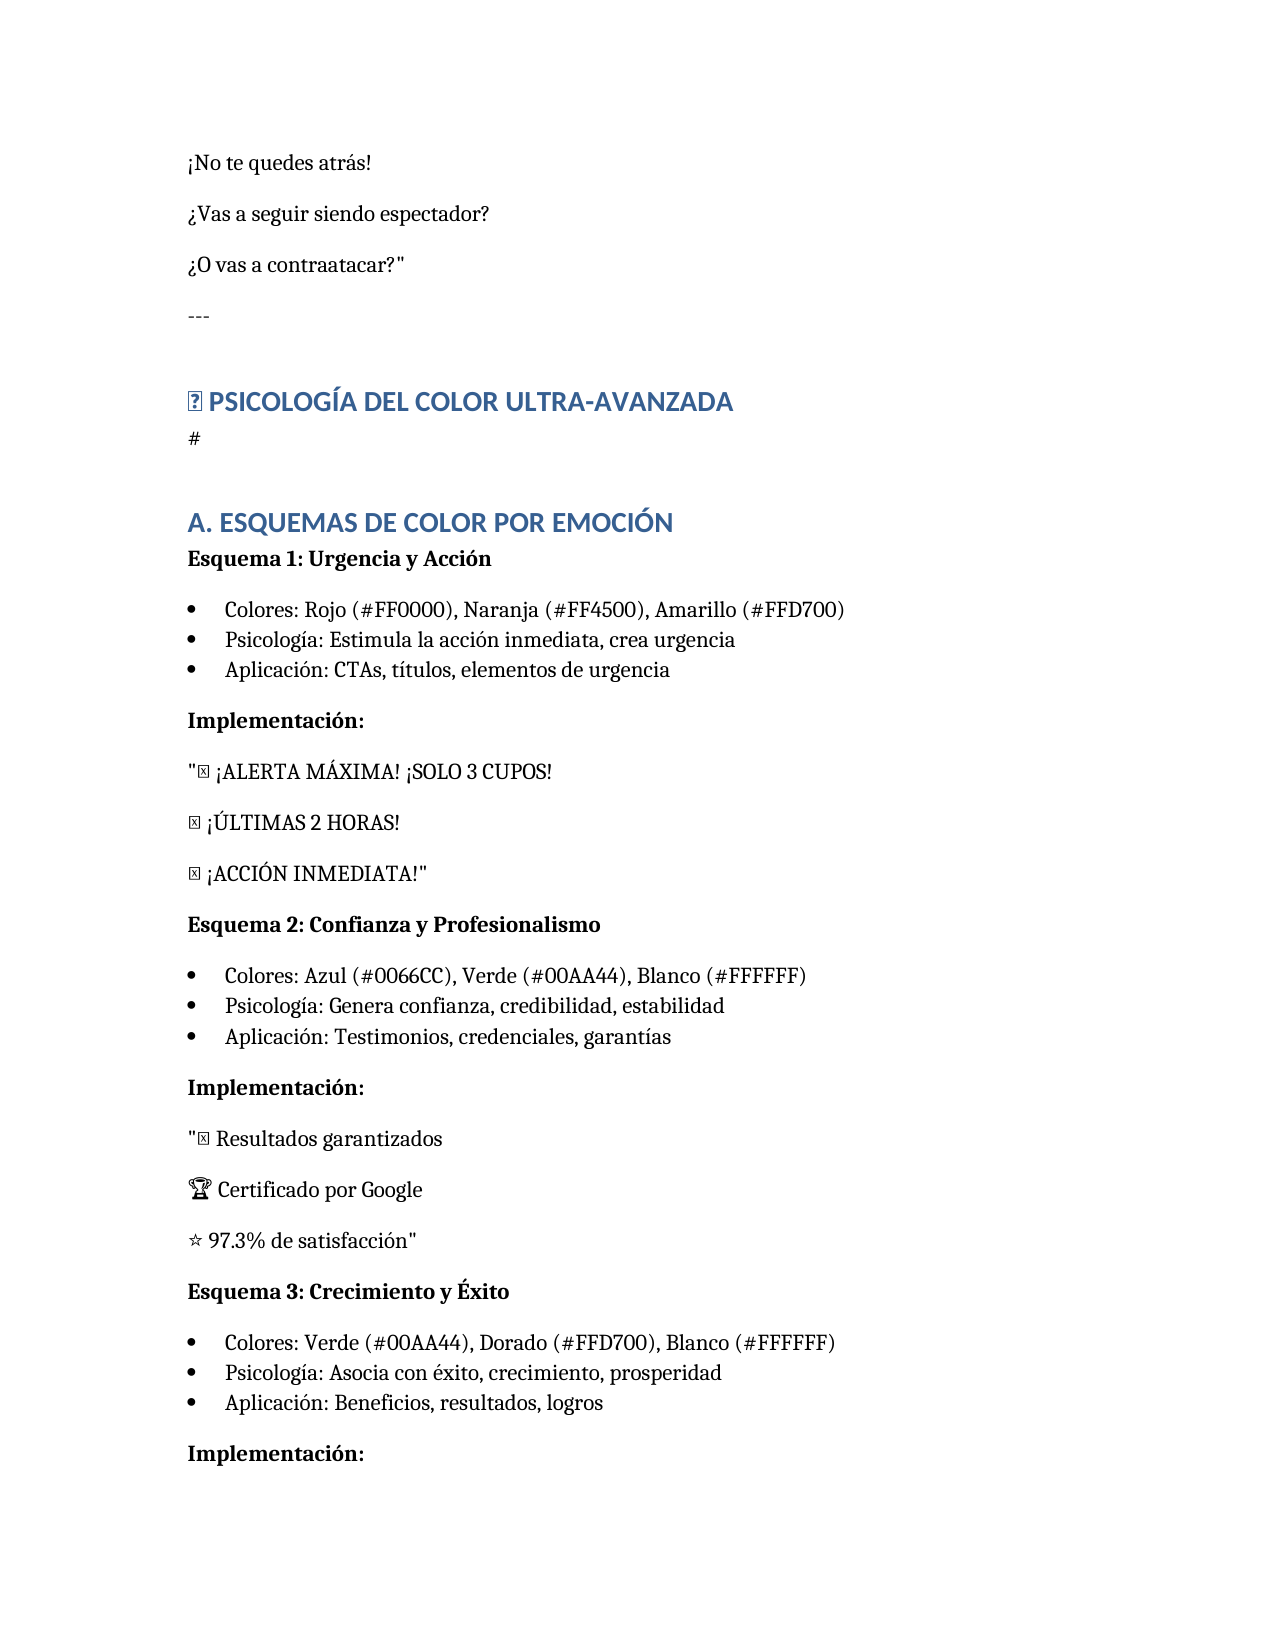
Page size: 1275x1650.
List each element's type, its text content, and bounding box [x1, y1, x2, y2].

text 🏆 Certificado por Google [187, 1177, 1087, 1203]
list Aplicación: Beneficios, resultados, logros [187, 1390, 1087, 1417]
text ⭐ 97.3% de satisfacción" [187, 1228, 1087, 1254]
text Esquema 1: Urgencia y Acción [187, 545, 1087, 572]
list Colores: Azul (#0066CC), Verde (#00AA44), Blanco (#FFFFFF) [187, 963, 1087, 989]
list Aplicación: Testimonios, credenciales, garantías [187, 1023, 1087, 1050]
list Psicología: Genera confianza, credibilidad, estabilidad [187, 993, 1087, 1020]
list Psicología: Asocia con éxito, crecimiento, prosperidad [187, 1360, 1087, 1386]
subtitle 🎨 PSICOLOGÍA DEL COLOR ULTRA-AVANZADA [187, 383, 1087, 419]
text --- [187, 303, 1087, 329]
list Psicología: Estimula la acción inmediata, crea urgencia [187, 627, 1087, 653]
text "🚨 ¡ALERTA MÁXIMA! ¡SOLO 3 CUPOS! [187, 759, 1087, 785]
text "✅ Resultados garantizados [187, 1126, 1087, 1152]
text 💥 ¡ACCIÓN INMEDIATA!" [187, 861, 1087, 887]
text Esquema 2: Confianza y Profesionalismo [187, 912, 1087, 938]
text ¡No te quedes atrás! [187, 150, 1087, 176]
subtitle A. ESQUEMAS DE COLOR POR EMOCIÓN [187, 504, 1087, 540]
text Implementación: [187, 1441, 1087, 1468]
text # [187, 424, 1087, 451]
text ¿O vas a contraatacar?" [187, 252, 1087, 278]
text ⏰ ¡ÚLTIMAS 2 HORAS! [187, 810, 1087, 836]
list Colores: Verde (#00AA44), Dorado (#FFD700), Blanco (#FFFFFF) [187, 1330, 1087, 1356]
text Implementación: [187, 1074, 1087, 1101]
text Esquema 3: Crecimiento y Éxito [187, 1279, 1087, 1305]
list Colores: Rojo (#FF0000), Naranja (#FF4500), Amarillo (#FFD700) [187, 596, 1087, 623]
text ¿Vas a seguir siendo espectador? [187, 201, 1087, 227]
text Implementación: [187, 708, 1087, 734]
list Aplicación: CTAs, títulos, elementos de urgencia [187, 657, 1087, 683]
